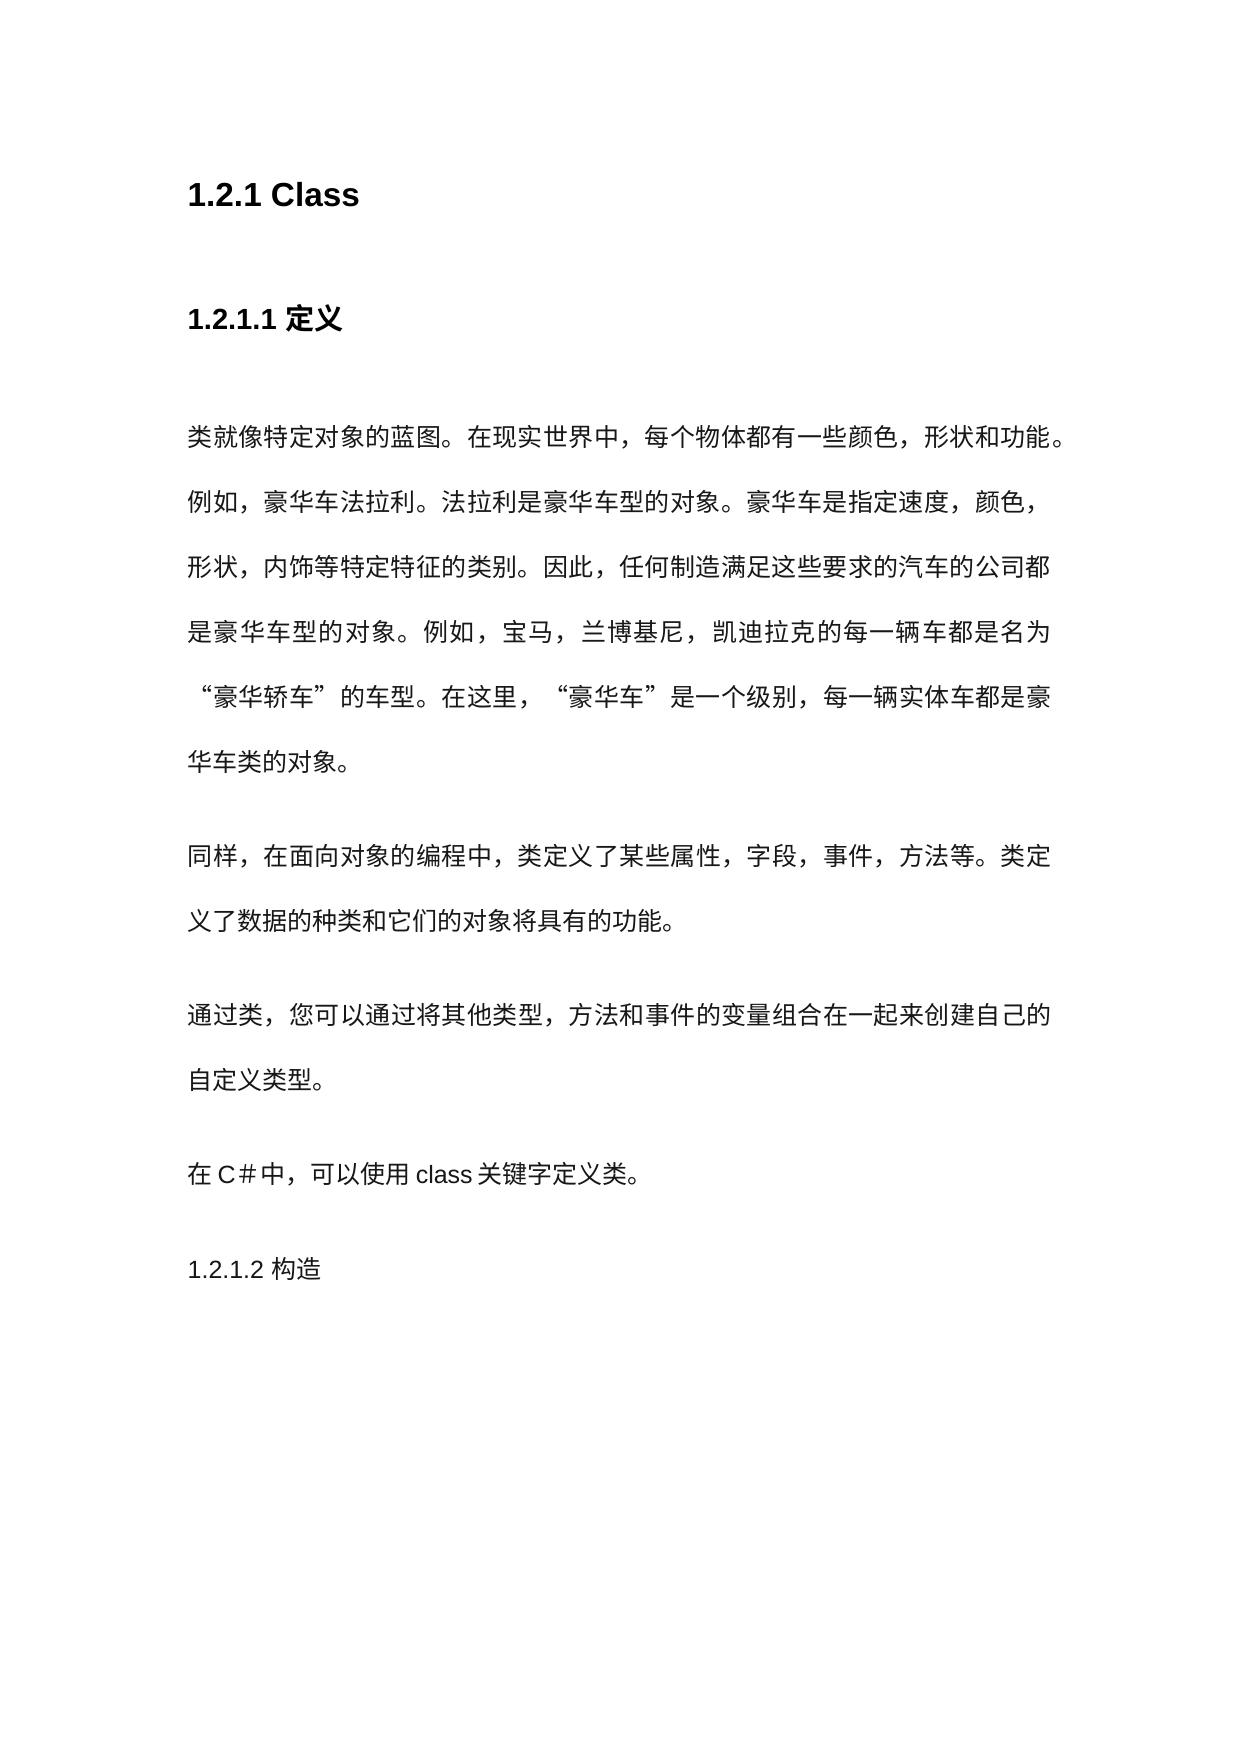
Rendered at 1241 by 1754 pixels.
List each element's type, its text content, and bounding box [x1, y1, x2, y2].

text 1.2.1.2 构造 [187, 1235, 1053, 1300]
subtitle 1.2.1 Class [187, 162, 1053, 227]
text 类就像特定对象的蓝图。在现实世界中，每个物体都有一些颜色，形状和功能。例如，豪华车法拉利。法拉利是豪华车型的对象。豪华车是指定速度，颜色，形状，内饰等特定特征的类别。因此，任何制造满足这些要求的汽车的公司都是豪华车型的对象。例如，宝马，兰博基尼，凯迪拉克的每一辆车都是名为“豪华轿车”的车型。在这里，“豪华车”是一个级别，每一辆实体车都是豪华车类的对象。 [187, 403, 1053, 793]
text 通过类，您可以通过将其他类型，方法和事件的变量组合在一起来创建自己的自定义类型。 [187, 981, 1053, 1111]
text 同样，在面向对象的编程中，类定义了某些属性，字段，事件，方法等。类定义了数据的种类和它们的对象将具有的功能。 [187, 822, 1053, 952]
subtitle 1.2.1.1 定义 [187, 284, 1053, 349]
text 在C＃中，可以使用class关键字定义类。 [187, 1141, 1053, 1206]
